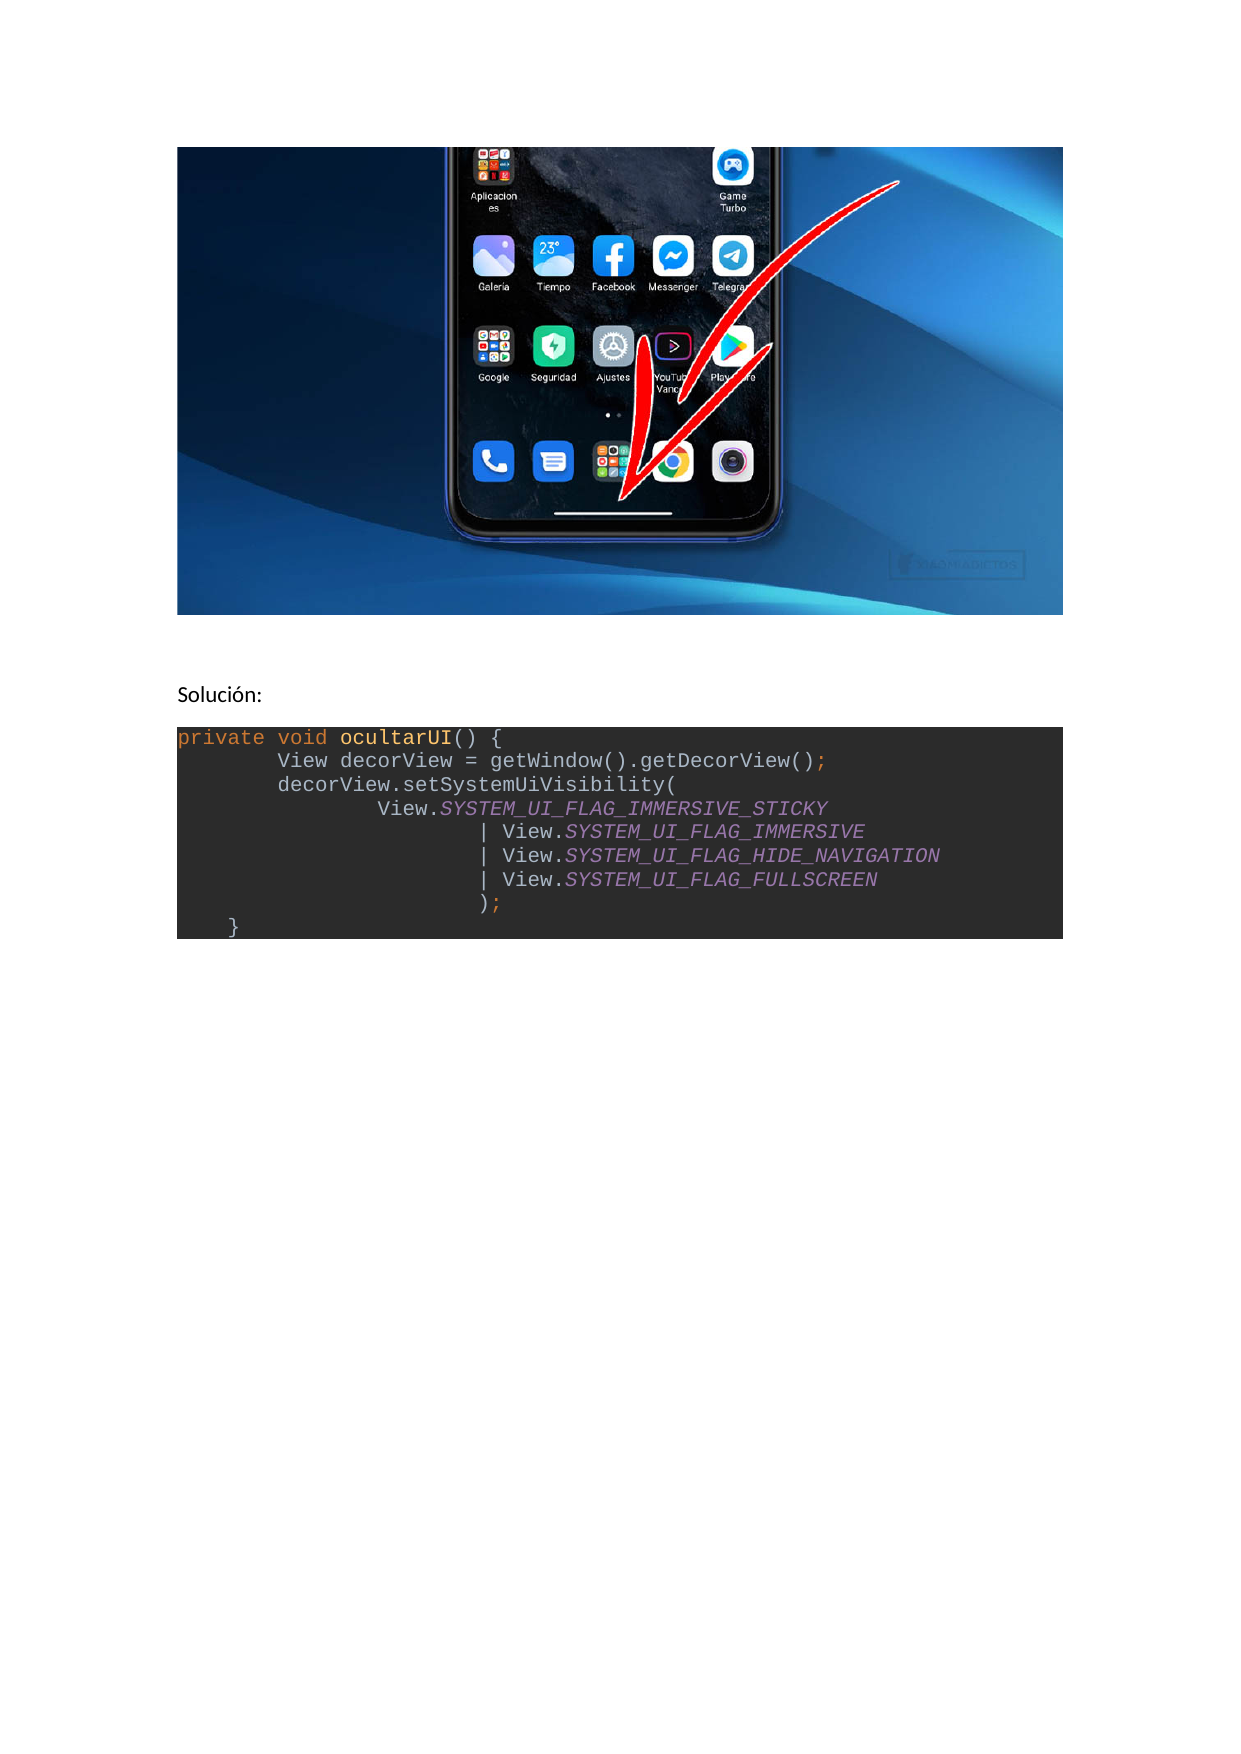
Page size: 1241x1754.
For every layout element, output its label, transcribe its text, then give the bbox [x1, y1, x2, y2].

text private void ocultarUI() { View decorView = getWindow().getDecorView(); decorView.setSystemUiVisibility( View.SYSTEM_UI_FLAG_IMMERSIVE_STICKY | View.SYSTEM_UI_FLAG_IMMERSIVE | View.SYSTEM_UI_FLAG_HIDE_NAVIGATION | View.SYSTEM_UI_FLAG_FULLSCREEN ); } [177, 727, 1063, 939]
text Solución: [177, 680, 1063, 708]
picture [177, 147, 1063, 615]
